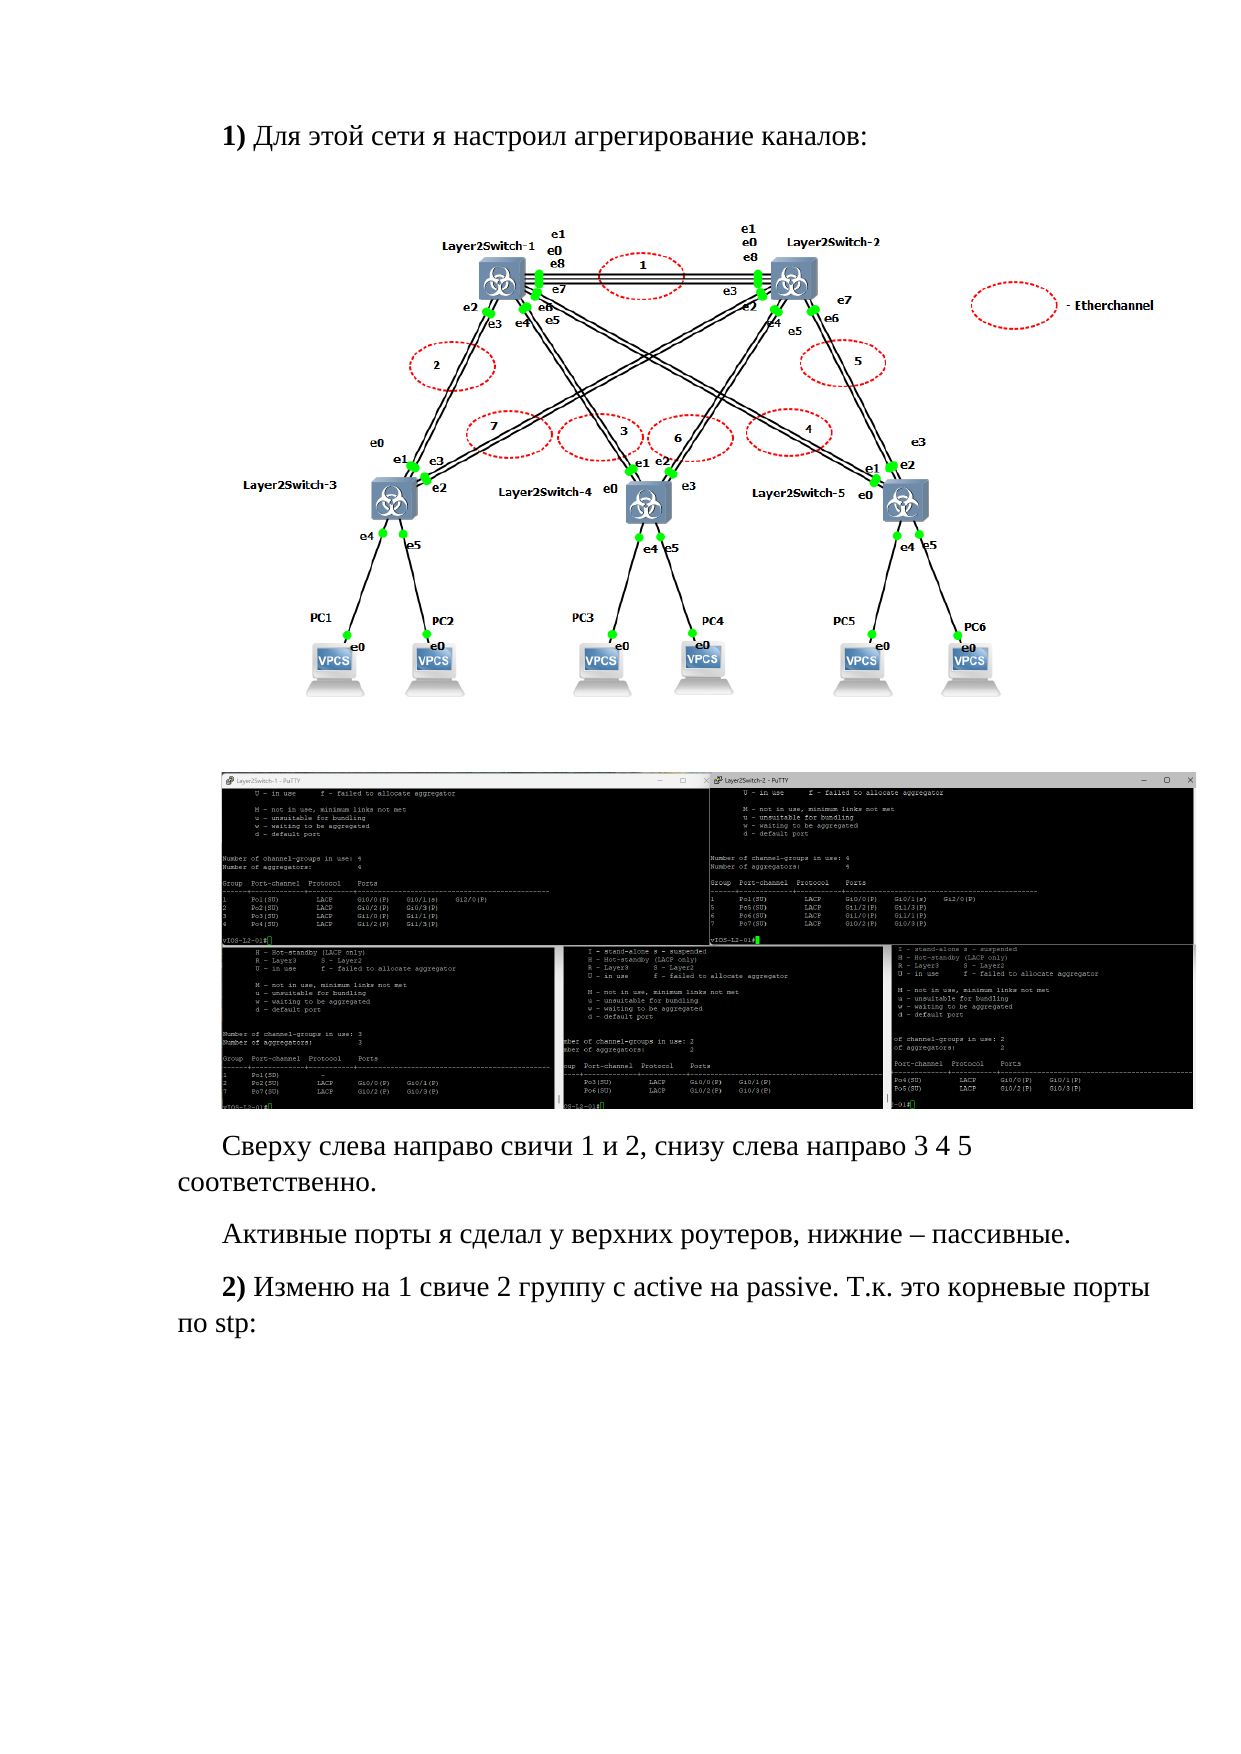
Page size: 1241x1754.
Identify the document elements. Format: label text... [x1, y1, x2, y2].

text Активные порты я сделал у верхних роутеров, нижние – пассивные. [177, 1217, 1152, 1250]
text 2) Изменю на 1 свиче 2 группу с active на passive. Т.к. это корневые порты по stp: [177, 1269, 1152, 1339]
text 1) Для этой сети я настроил агрегирование каналов: [177, 118, 1152, 152]
picture [221, 171, 1197, 754]
text Сверху слева направо свичи 1 и 2, снизу слева направо 3 4 5 соответственно. [177, 1128, 1152, 1197]
picture [221, 772, 1197, 1109]
